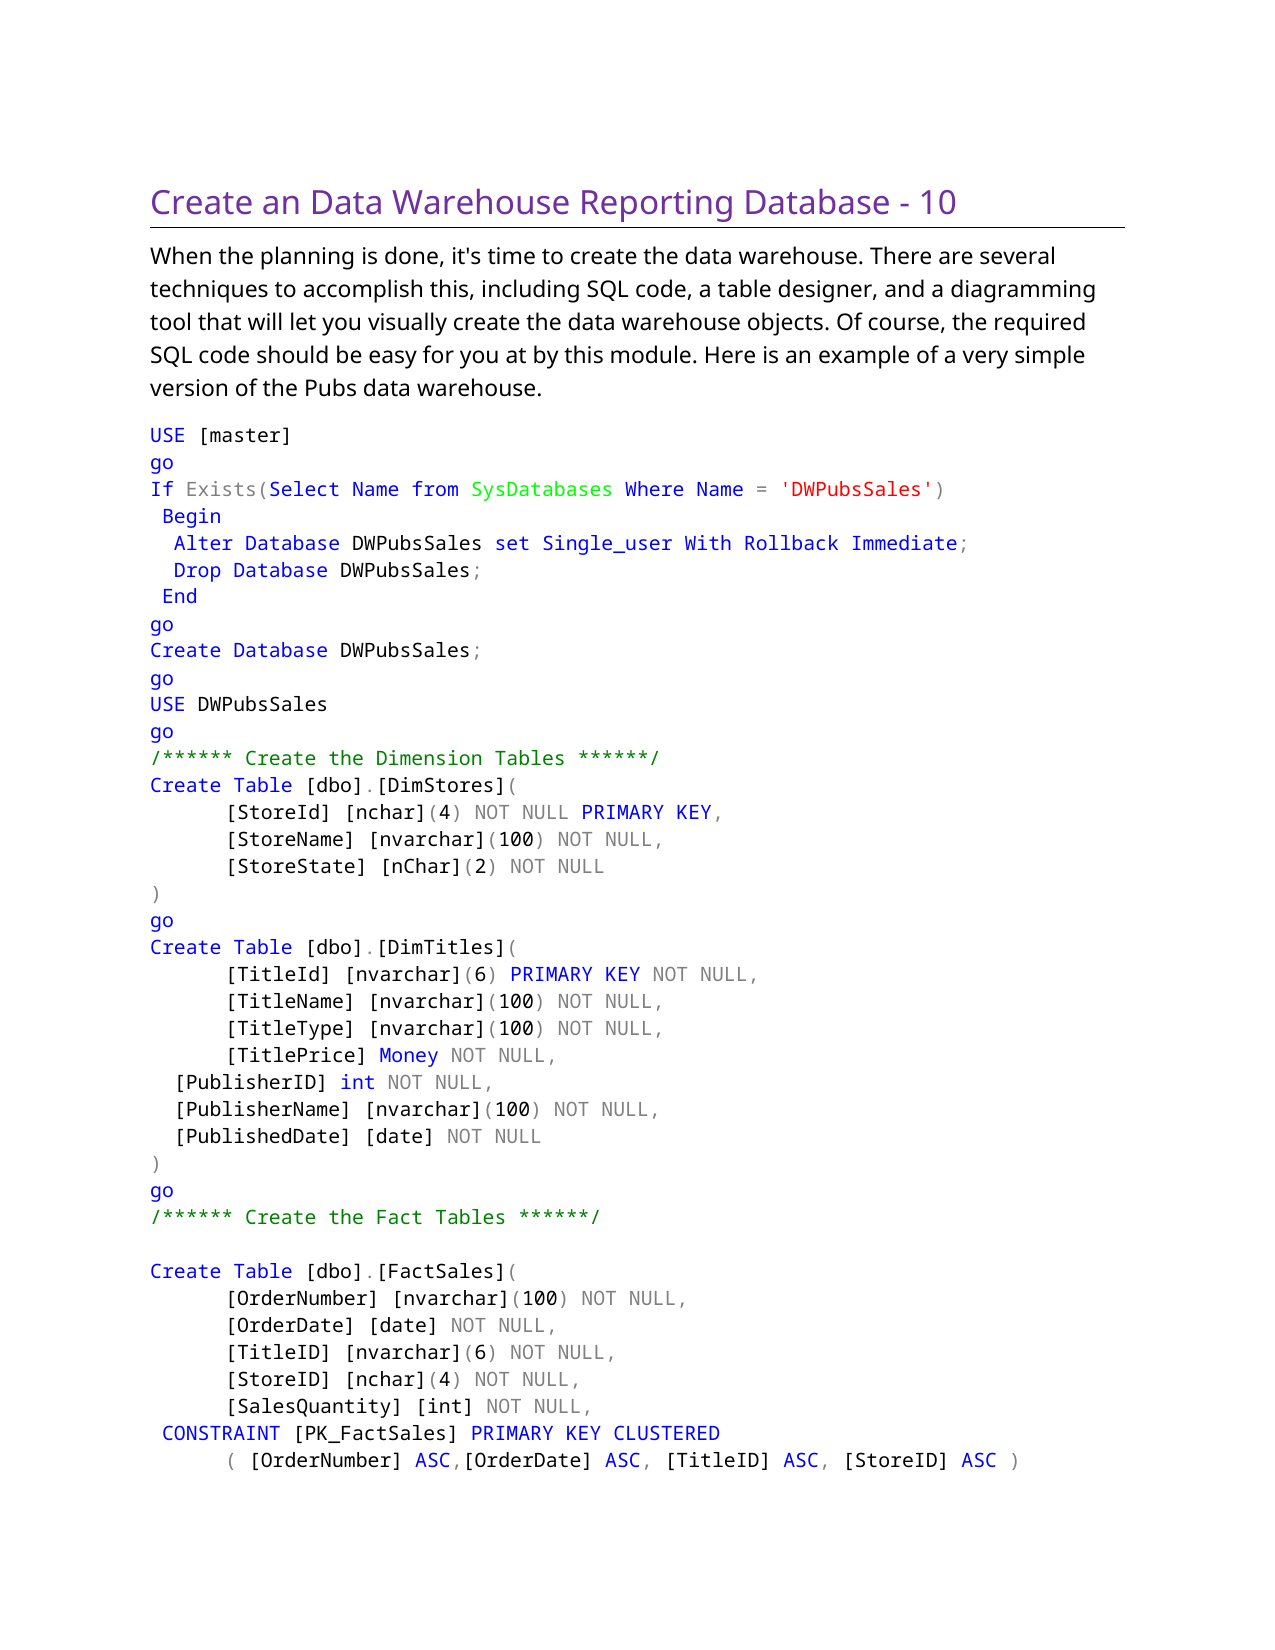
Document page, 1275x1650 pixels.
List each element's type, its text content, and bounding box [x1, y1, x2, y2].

text [OrderNumber] [nvarchar](100) NOT NULL, [150, 1284, 1125, 1311]
text go [150, 718, 1125, 745]
text [SalesQuantity] [int] NOT NULL, [150, 1392, 1125, 1419]
text [TitleID] [nvarchar](6) NOT NULL, [150, 1338, 1125, 1365]
text [TitleName] [nvarchar](100) NOT NULL, [150, 987, 1125, 1014]
text USE DWPubsSales [150, 691, 1125, 718]
text Create Table [dbo].[FactSales]( [150, 1257, 1125, 1284]
text [StoreState] [nChar](2) NOT NULL [150, 853, 1125, 879]
text [PublisherID] int NOT NULL, [150, 1068, 1125, 1095]
text Create Database DWPubsSales; [150, 637, 1125, 664]
text [StoreID] [nchar](4) NOT NULL, [150, 1365, 1125, 1392]
text Create Table [dbo].[DimStores]( [150, 772, 1125, 799]
text [TitleId] [nvarchar](6) PRIMARY KEY NOT NULL, [150, 961, 1125, 987]
text go [150, 907, 1125, 933]
text go [150, 664, 1125, 691]
text [TitleType] [nvarchar](100) NOT NULL, [150, 1014, 1125, 1041]
text USE [master] [150, 421, 1125, 448]
text [TitlePrice] Money NOT NULL, [150, 1041, 1125, 1068]
text Drop Database DWPubsSales; [150, 556, 1125, 583]
text [PublisherName] [nvarchar](100) NOT NULL, [150, 1095, 1125, 1122]
text /****** Create the Fact Tables ******/ [150, 1203, 1125, 1230]
text End [150, 583, 1125, 610]
text ) [150, 879, 1125, 907]
text [PublishedDate] [date] NOT NULL [150, 1122, 1125, 1149]
text When the planning is done, it's time to create the data warehouse. There are several techniques to accomplish this, including SQL code, a table designer, and a diagramming tool that will let you visually create the data warehouse objects. Of course, the required SQL code should be easy for you at by this module. Here is an example of a very simple version of the Pubs data warehouse. [150, 240, 1125, 403]
text [StoreName] [nvarchar](100) NOT NULL, [150, 826, 1125, 853]
text go [150, 1176, 1125, 1203]
text If Exists(Select Name from SysDatabases Where Name = 'DWPubsSales') [150, 475, 1125, 502]
text Begin [150, 502, 1125, 529]
text Create Table [dbo].[DimTitles]( [150, 933, 1125, 961]
text Alter Database DWPubsSales set Single_user With Rollback Immediate; [150, 529, 1125, 556]
text [OrderDate] [date] NOT NULL, [150, 1311, 1125, 1338]
text go [150, 448, 1125, 475]
text ) [150, 1149, 1125, 1176]
text go [150, 610, 1125, 637]
text /****** Create the Dimension Tables ******/ [150, 745, 1125, 772]
text [StoreId] [nchar](4) NOT NULL PRIMARY KEY, [150, 799, 1125, 826]
subtitle Create an Data Warehouse Reporting Database - 10 [150, 179, 1125, 227]
text CONSTRAINT [PK_FactSales] PRIMARY KEY CLUSTERED [150, 1419, 1125, 1446]
text ( [OrderNumber] ASC,[OrderDate] ASC, [TitleID] ASC, [StoreID] ASC ) [150, 1446, 1125, 1473]
